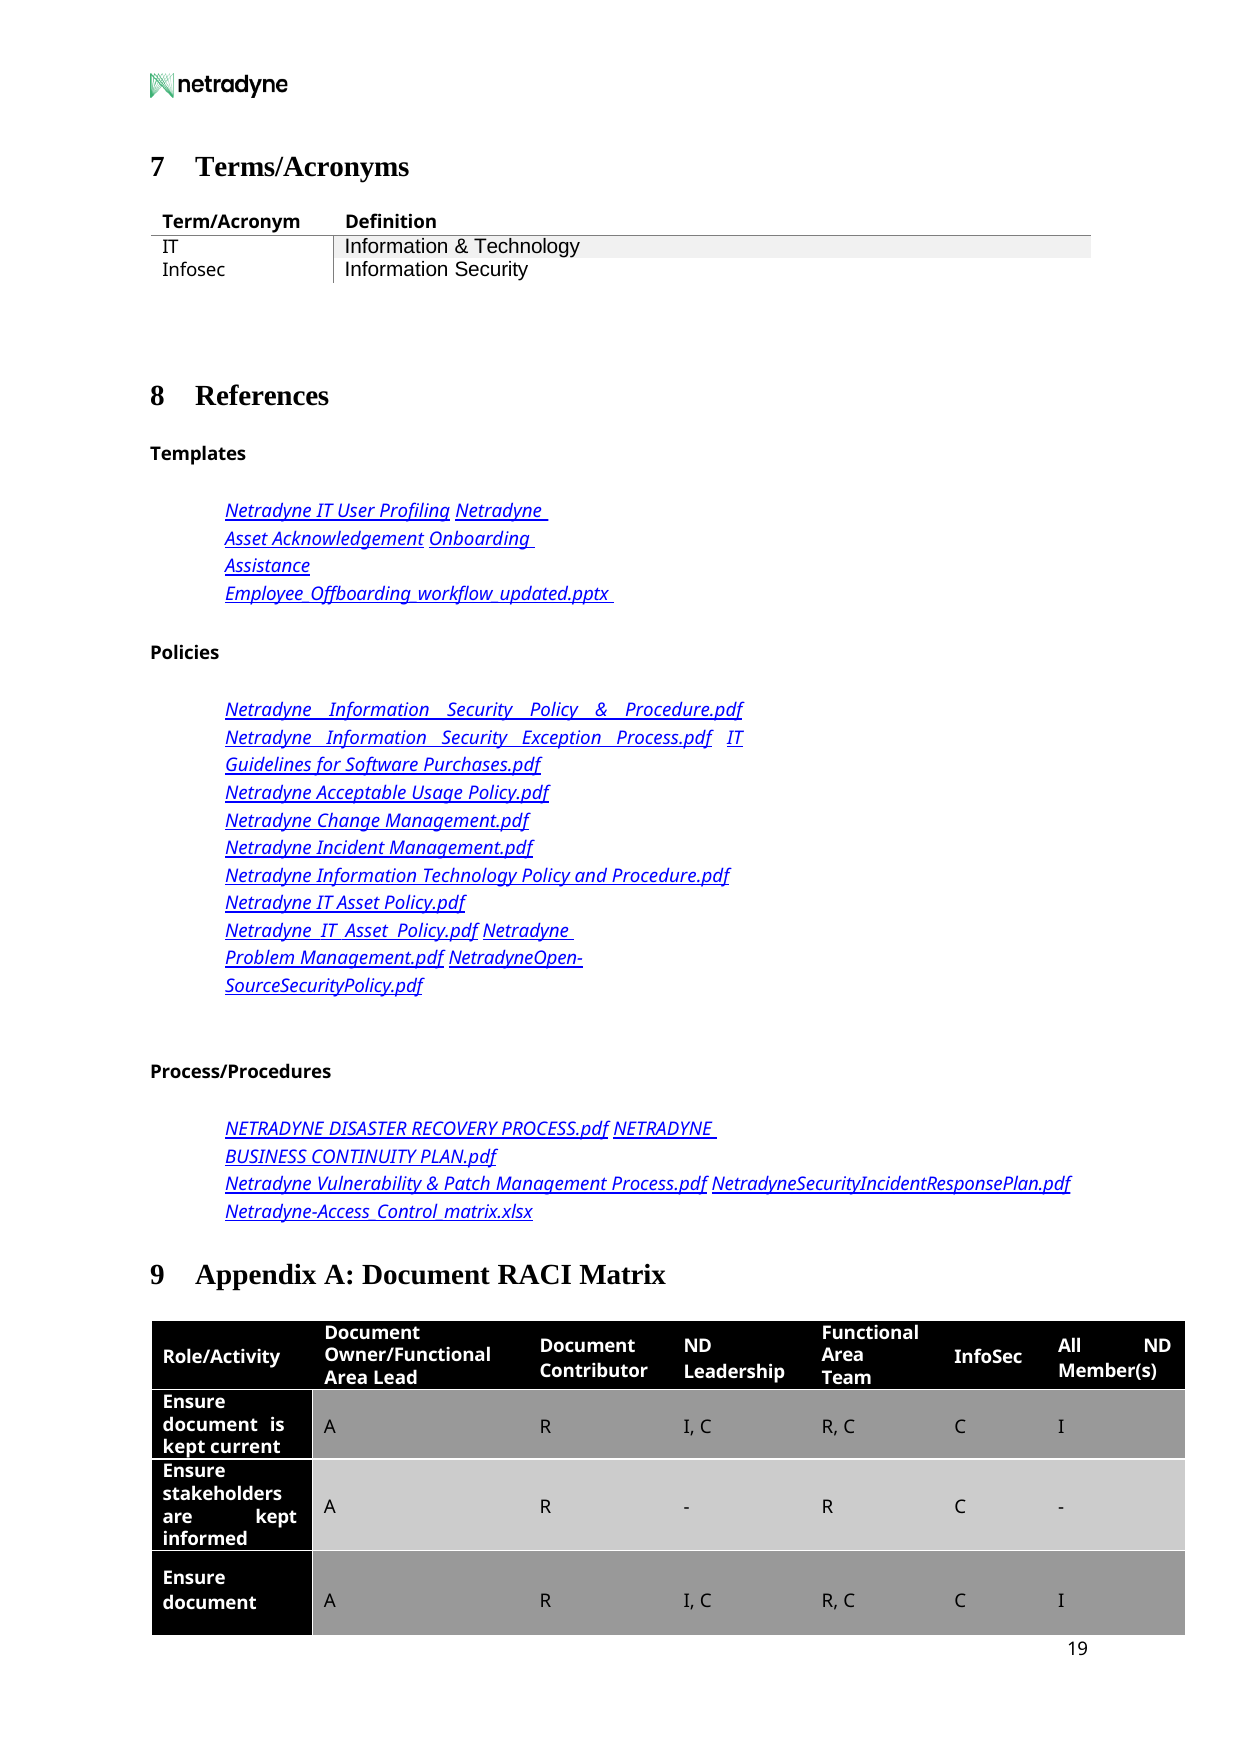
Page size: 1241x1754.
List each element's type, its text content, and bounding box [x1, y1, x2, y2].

table_cell C [943, 1390, 1047, 1458]
table_cell I, C [672, 1551, 810, 1635]
table_cell R [528, 1460, 672, 1550]
picture [150, 73, 288, 98]
table_header ND Leadership [672, 1321, 810, 1389]
subtitle Policies [150, 639, 1211, 665]
table_cell Information & Technology [334, 236, 1091, 258]
text Netradyne Information Security Policy & Procedure.pdf Netradyne Information Security Exception Process.pdf IT Guidelines for Software Purchases.pdf [225, 720, 742, 777]
text Netradyne Acceptable Usage Policy.pdf Netradyne Change Management.pdf Netradyne Incident Management.pdf [225, 779, 614, 860]
table_cell R [528, 1390, 672, 1458]
text Netradyne Information Technology Policy and Procedure.pdf Netradyne IT Asset Policy.pdf [225, 862, 794, 915]
table_cell A [313, 1390, 528, 1458]
table_cell IT [151, 236, 333, 258]
table_cell A [313, 1460, 528, 1550]
table_cell C [943, 1460, 1047, 1550]
subtitle Process/Procedures [150, 1058, 1211, 1084]
table_cell - [672, 1460, 810, 1550]
table_header Document Owner/Functional Area Lead [313, 1321, 528, 1389]
table_cell C [943, 1551, 1047, 1635]
text Netradyne IT Asset Policy.pdf Netradyne Problem Management.pdf NetradyneOpen-SourceSecurityPolicy.pdf [225, 917, 614, 997]
table_cell Ensure document is kept current [152, 1390, 312, 1458]
text Employee_Offboarding_workflow_updated.pptx [225, 580, 1211, 606]
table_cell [152, 1551, 312, 1635]
table_cell R, C [810, 1551, 943, 1635]
table_header Term/Acronym [151, 212, 334, 235]
table_cell R, C [810, 1390, 943, 1458]
text Netradyne Information Security Policy & Procedure.pdf Netradyne Information Security Exception Process.pdf IT Guidelines for Software Purchases.pdf [225, 697, 742, 718]
table_header All ND Member(s) [1047, 1321, 1185, 1389]
text Netradyne IT User Profiling Netradyne Asset Acknowledgement Onboarding Assistance [225, 497, 576, 578]
table_header Definition [334, 212, 1091, 235]
table_cell A [313, 1551, 528, 1635]
table_header Document Contributor [528, 1321, 672, 1389]
table_cell I [1047, 1551, 1185, 1635]
table_cell - [1047, 1460, 1185, 1550]
table_cell R [528, 1551, 672, 1635]
subtitle Terms/Acronyms [150, 149, 1211, 183]
table_header Functional Area Team [810, 1321, 943, 1389]
subtitle References [150, 378, 1211, 411]
subtitle Appendix A: Document RACI Matrix [150, 1257, 1211, 1291]
text Netradyne Vulnerability & Patch Management Process.pdf NetradyneSecurityIncidentResponsePlan.pdf [225, 1171, 1088, 1196]
table_cell R [810, 1460, 943, 1550]
subtitle Templates [150, 440, 1211, 466]
table_cell I, C [672, 1390, 810, 1458]
table_header Role/Activity [152, 1321, 313, 1389]
table_header InfoSec [943, 1321, 1047, 1389]
table_cell Ensure stakeholders are kept informed [152, 1460, 312, 1550]
table_cell I [1047, 1390, 1185, 1458]
text NETRADYNE DISASTER RECOVERY PROCESS.pdf NETRADYNE BUSINESS CONTINUITY PLAN.pdf [225, 1116, 794, 1169]
table_cell Information Security [334, 259, 1091, 283]
text Netradyne-Access_Control_matrix.xlsx [225, 1198, 1211, 1224]
table_cell Infosec [151, 259, 333, 283]
